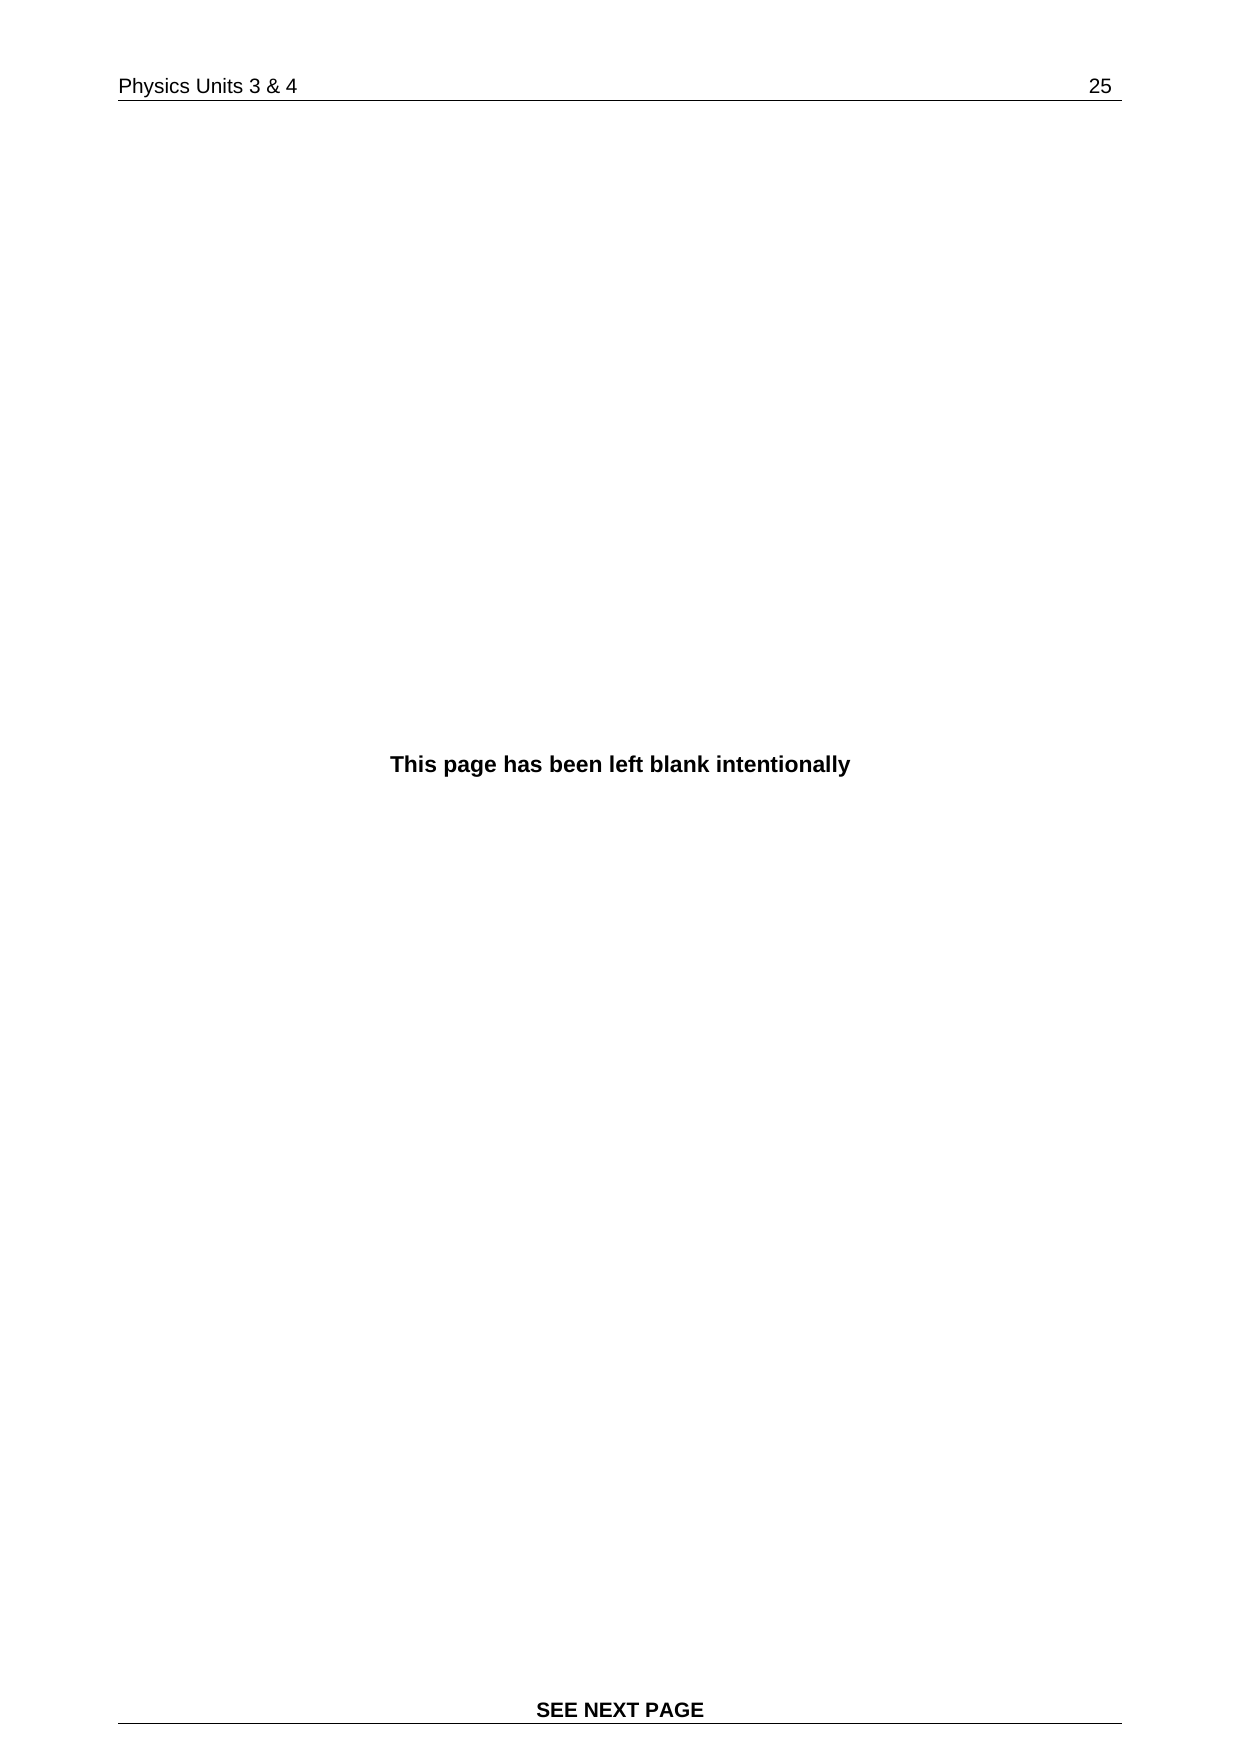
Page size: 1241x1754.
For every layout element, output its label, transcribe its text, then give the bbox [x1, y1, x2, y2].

text This page has been left blank intentionally [118, 751, 1122, 777]
